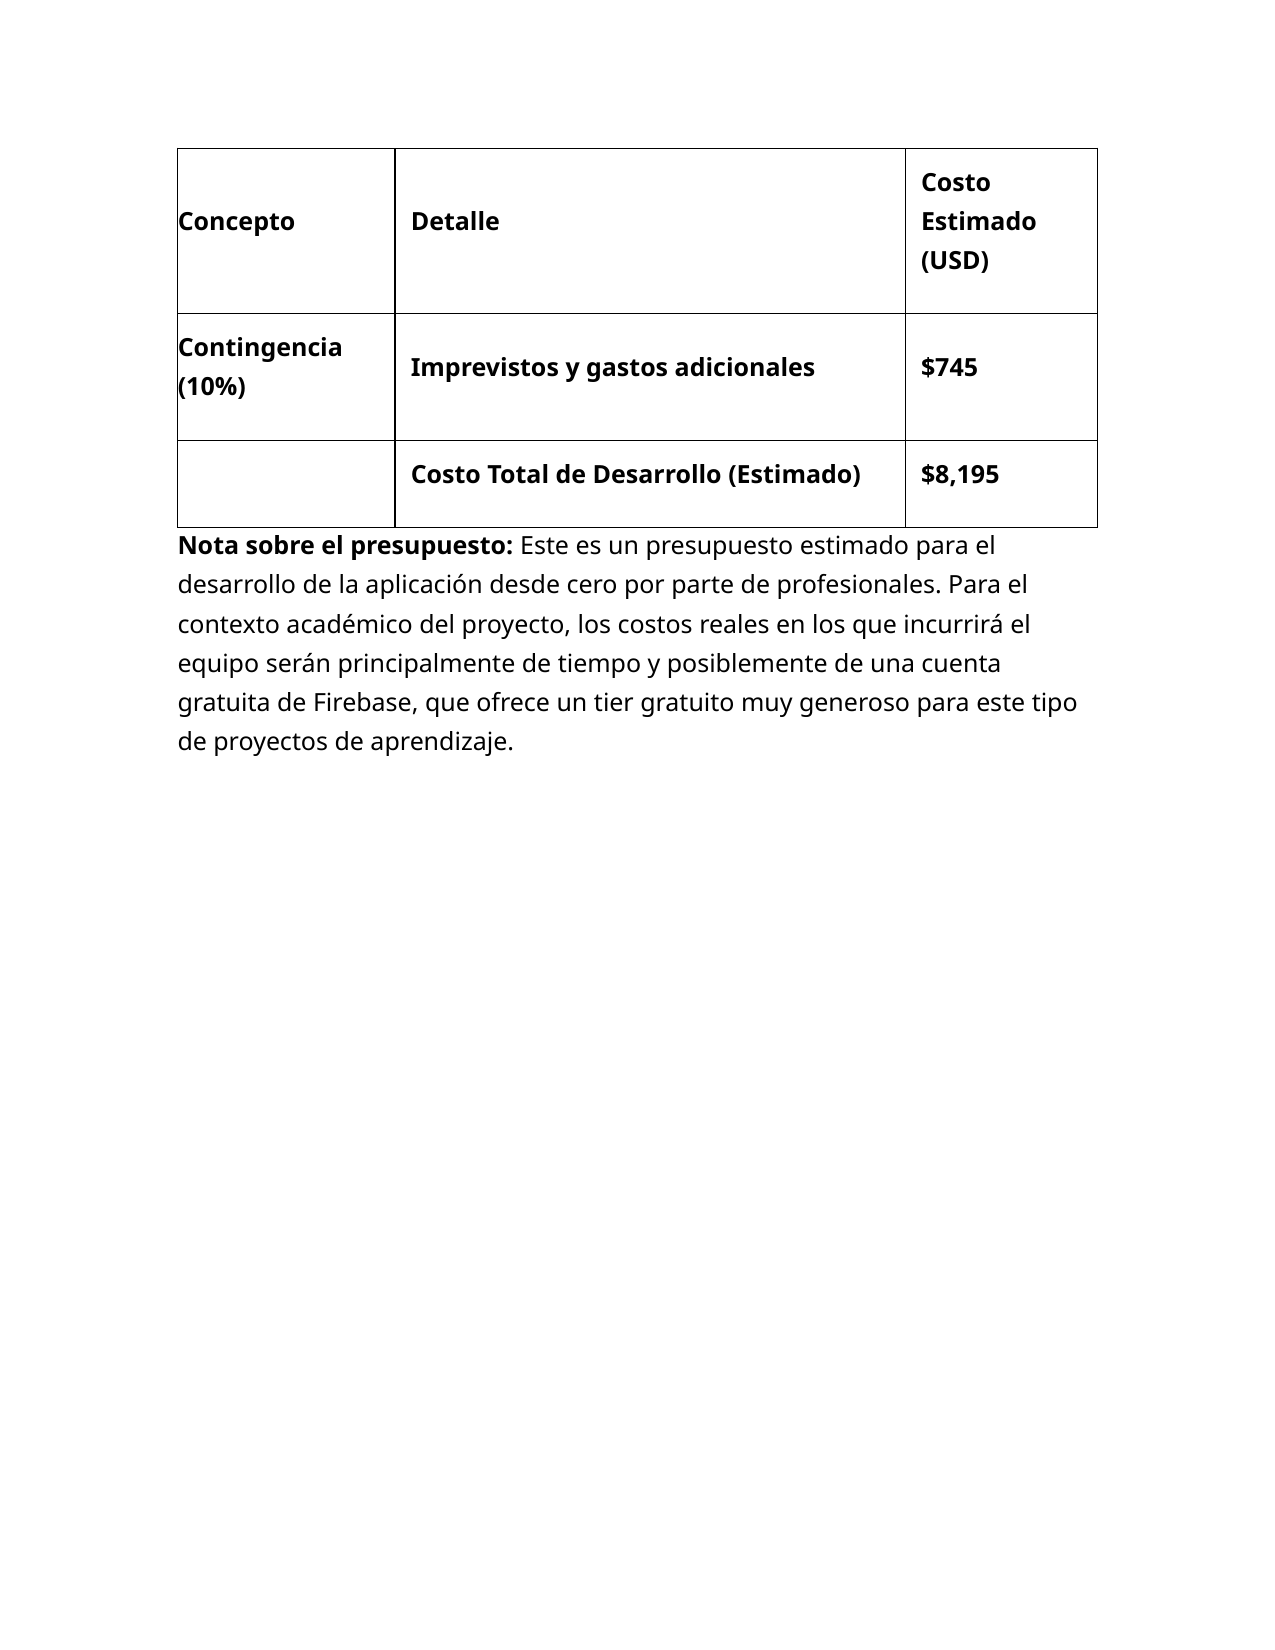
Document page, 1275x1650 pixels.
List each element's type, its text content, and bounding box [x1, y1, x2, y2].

table_header Concepto [178, 149, 394, 313]
table_cell Contingencia (10%) [178, 314, 394, 440]
table_cell $8,195 [906, 441, 1097, 527]
table_cell [178, 441, 394, 527]
table_header Costo Estimado (USD) [906, 149, 1097, 313]
table_cell Costo Total de Desarrollo (Estimado) [396, 441, 905, 527]
text Nota sobre el presupuesto: Este es un presupuesto estimado para el desarrollo de la aplicación desde cero por parte de profesionales. Para el contexto académico del proyecto, los costos reales en los que incurrirá el equipo serán principalmente de tiempo y posiblemente de una cuenta gratuita de Firebase, que ofrece un tier gratuito muy generoso para este tipo de proyectos de aprendizaje. [177, 528, 1098, 758]
table_cell $745 [906, 314, 1097, 440]
table_header Detalle [396, 149, 905, 313]
table_cell Imprevistos y gastos adicionales [396, 314, 905, 440]
